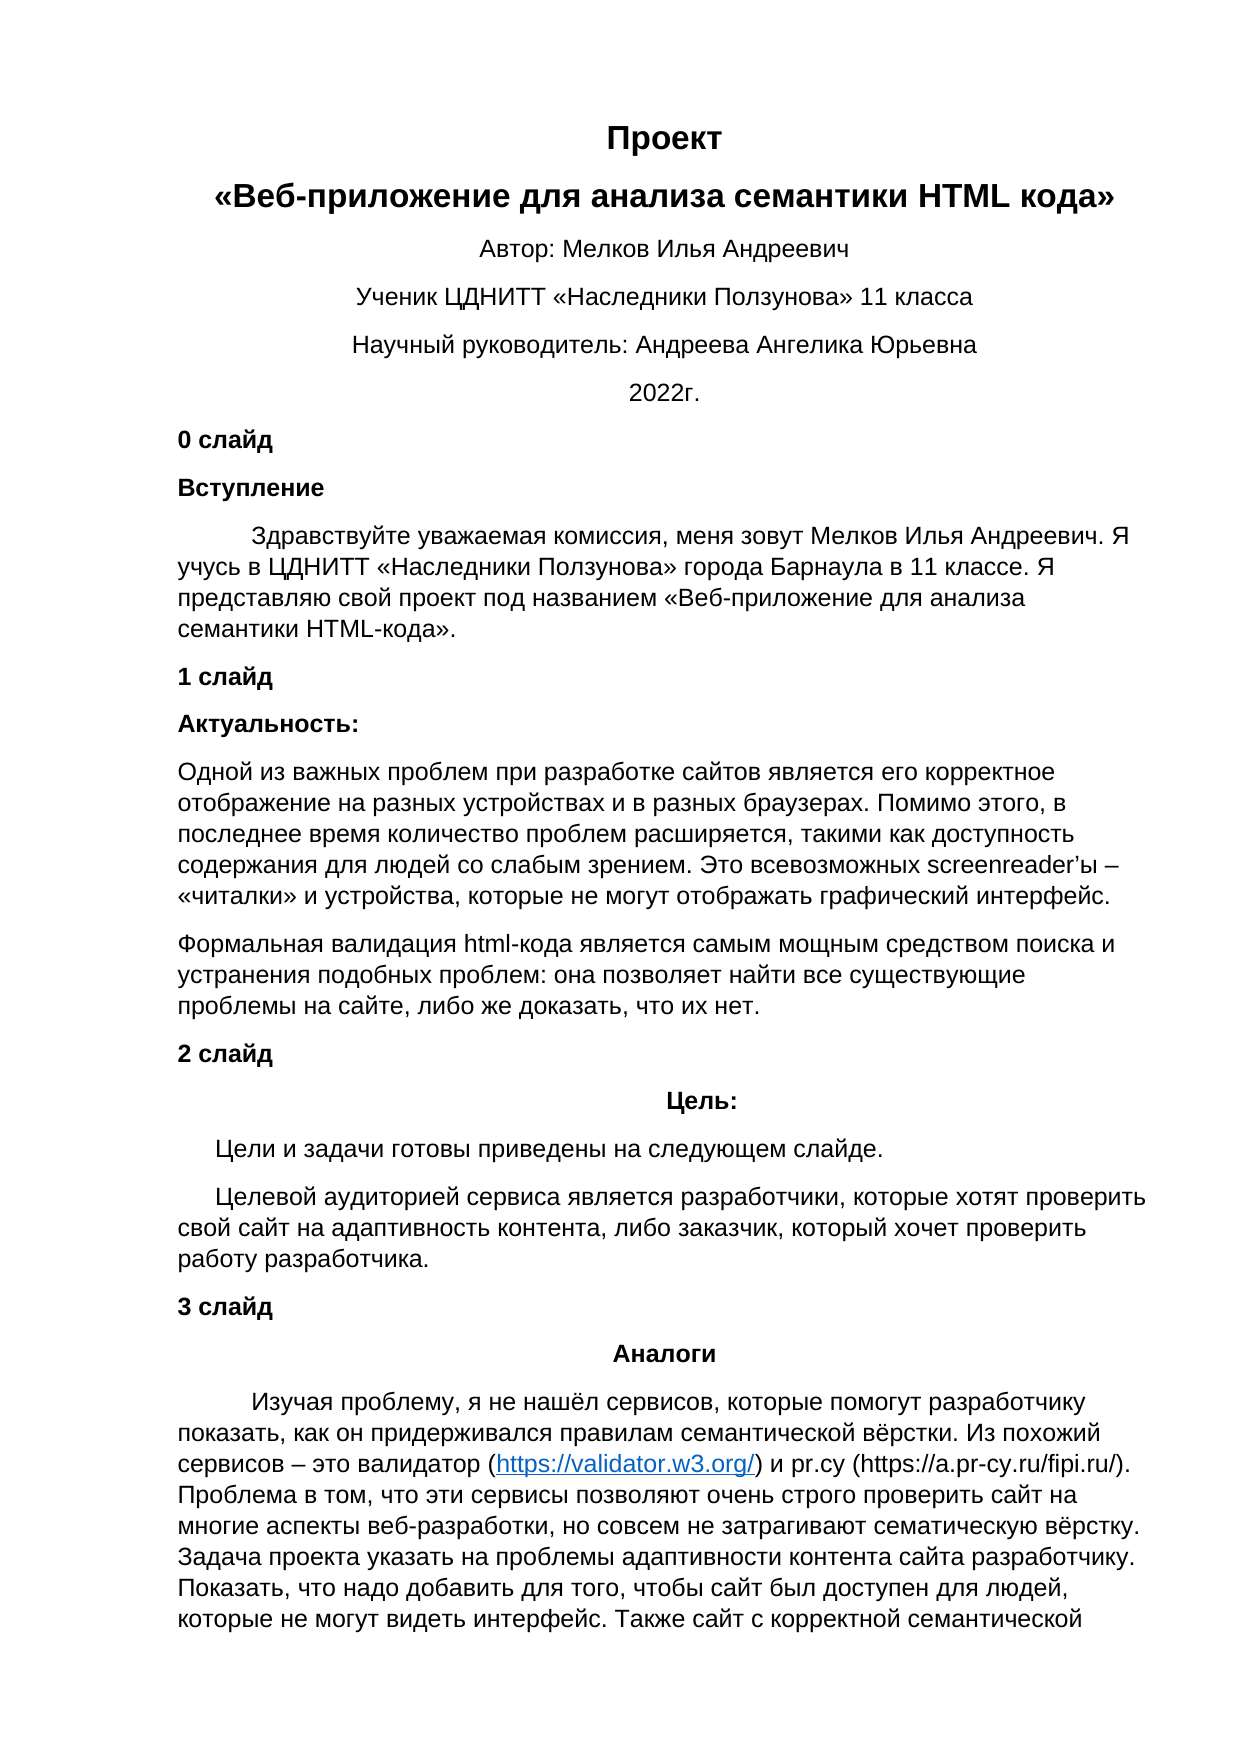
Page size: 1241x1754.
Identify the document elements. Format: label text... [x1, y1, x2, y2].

text Формальная валидация html-кода является самым мощным средством поиска и устранения подобных проблем: она позволяет найти все существующие проблемы на сайте, либо же доказать, что их нет. [177, 929, 1152, 1019]
text Научный руководитель: Андреева Ангелика Юрьевна [177, 330, 1152, 358]
text Цели и задачи готовы приведены на следующем слайде. [177, 1134, 1152, 1163]
text Одной из важных проблем при разработке сайтов является его корректное отображение на разных устройствах и в разных браузерах. Помимо этого, в последнее время количество проблем расширяется, такими как доступность содержания для людей со слабым зрением. Это всевозможных screenreader’ы – «читалки» и устройства, которые не могут отображать графический интерфейс. [177, 757, 1152, 910]
text 1 слайд [177, 661, 1152, 690]
text 3 слайд [177, 1291, 1152, 1320]
text 0 слайд [177, 425, 1152, 454]
text Вступление [177, 473, 1152, 502]
text Актуальность: [177, 709, 1152, 738]
text Целевой аудиторией сервиса является разработчики, которые хотят проверить свой сайт на адаптивность контента, либо заказчик, который хочет проверить работу разработчика. [177, 1182, 1152, 1272]
text 2022г. [177, 377, 1152, 406]
text «Веб-приложение для анализа семантики HTML кода» [177, 176, 1152, 215]
text Здравствуйте уважаемая комиссия, меня зовут Мелков Илья Андреевич. Я учусь в ЦДНИТТ «Наследники Ползунова» города Барнаула в 11 классе. Я представляю свой проект под названием «Веб-приложение для анализа семантики HTML-кода». [177, 521, 1152, 642]
text Цель: [252, 1086, 1152, 1115]
text Аналоги [177, 1339, 1152, 1368]
text Проект [177, 118, 1152, 157]
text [177, 1387, 1152, 1633]
text 2 слайд [177, 1038, 1152, 1067]
text Автор: Мелков Илья Андреевич [177, 234, 1152, 263]
text Ученик ЦДНИТТ «Наследники Ползунова» 11 класса [177, 282, 1152, 311]
